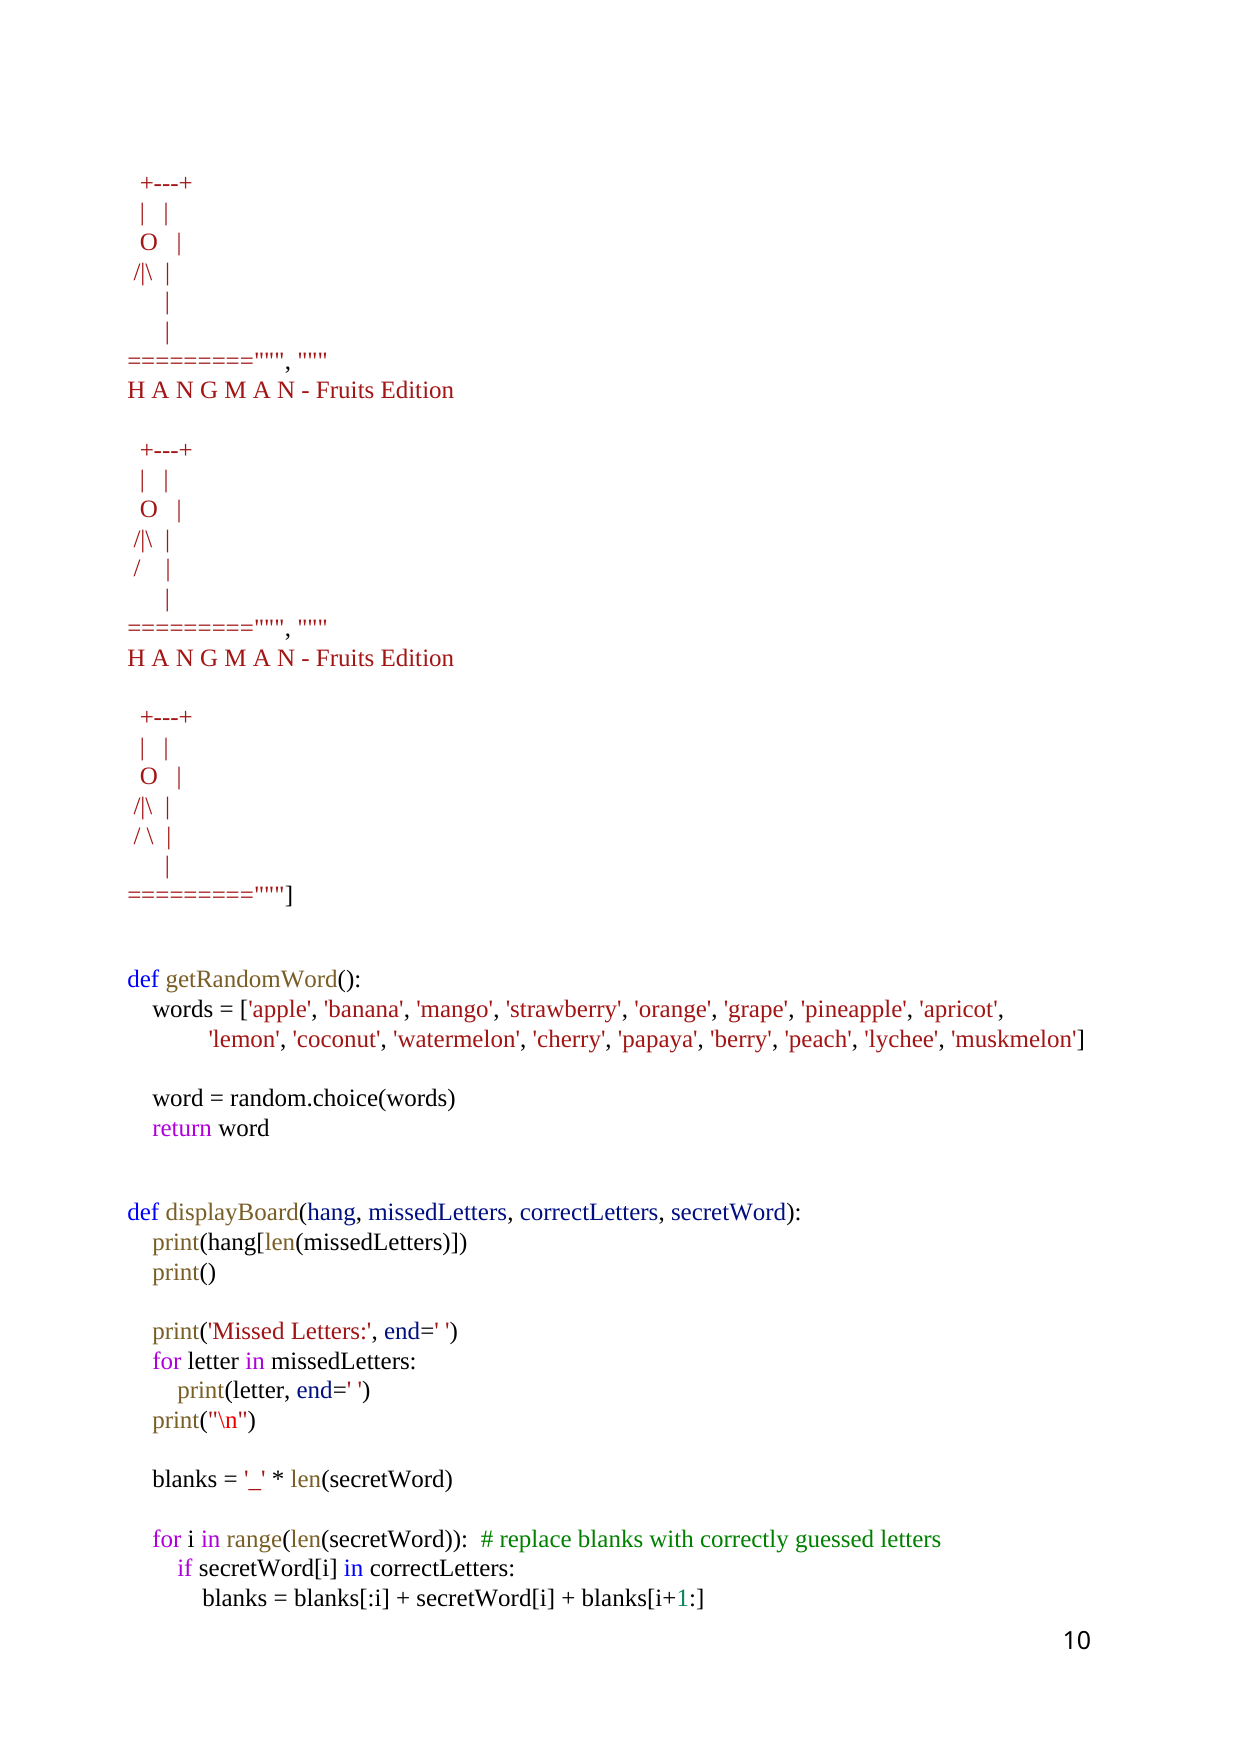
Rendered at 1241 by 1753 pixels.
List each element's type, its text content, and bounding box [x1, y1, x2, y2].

text | [127, 315, 1103, 345]
text print('Missed Letters:', end=' ') [127, 1315, 1103, 1345]
text if secretWord[i] in correctLetters: [127, 1553, 1103, 1582]
text O | [127, 493, 1103, 523]
text =========""", """ [127, 345, 1103, 374]
text =========""", """ [127, 612, 1103, 642]
text O | [127, 226, 1103, 256]
text def displayBoard(hang, missedLetters, correctLetters, secretWord): [127, 1196, 1103, 1226]
text print() [127, 1256, 1103, 1285]
text /|\ | [127, 523, 1103, 553]
text print(letter, end=' ') [127, 1374, 1103, 1404]
text print("\n") [127, 1404, 1103, 1434]
text | [127, 582, 1103, 612]
text | | [127, 731, 1103, 760]
text ========="""] [127, 879, 1103, 909]
text +---+ [127, 701, 1103, 731]
text blanks = blanks[:i] + secretWord[i] + blanks[i+1:] [127, 1582, 1103, 1612]
text print(hang[len(missedLetters)]) [127, 1226, 1103, 1256]
text word = random.choice(words) [127, 1082, 1103, 1112]
text O | [127, 760, 1103, 790]
text return word [127, 1112, 1103, 1142]
text 'lemon', 'coconut', 'watermelon', 'cherry', 'papaya', 'berry', 'peach', 'lychee', 'muskmelon'] [127, 1023, 1103, 1053]
text | [127, 849, 1103, 879]
text | | [127, 463, 1103, 493]
text H A N G M A N - Fruits Edition [127, 374, 1103, 404]
text H A N G M A N - Fruits Edition [127, 642, 1103, 671]
text +---+ [127, 167, 1103, 196]
text words = ['apple', 'banana', 'mango', 'strawberry', 'orange', 'grape', 'pineapple', 'apricot', [127, 993, 1103, 1023]
text | | [127, 196, 1103, 226]
text blanks = '_' * len(secretWord) [127, 1463, 1103, 1493]
text for i in range(len(secretWord)): # replace blanks with correctly guessed letters [127, 1523, 1103, 1553]
text /|\ | [127, 790, 1103, 820]
text /|\ | [127, 256, 1103, 285]
text / \ | [127, 820, 1103, 849]
text def getRandomWord(): [127, 963, 1103, 993]
text +---+ [127, 434, 1103, 463]
text for letter in missedLetters: [127, 1345, 1103, 1374]
text / | [127, 553, 1103, 582]
text | [127, 285, 1103, 315]
